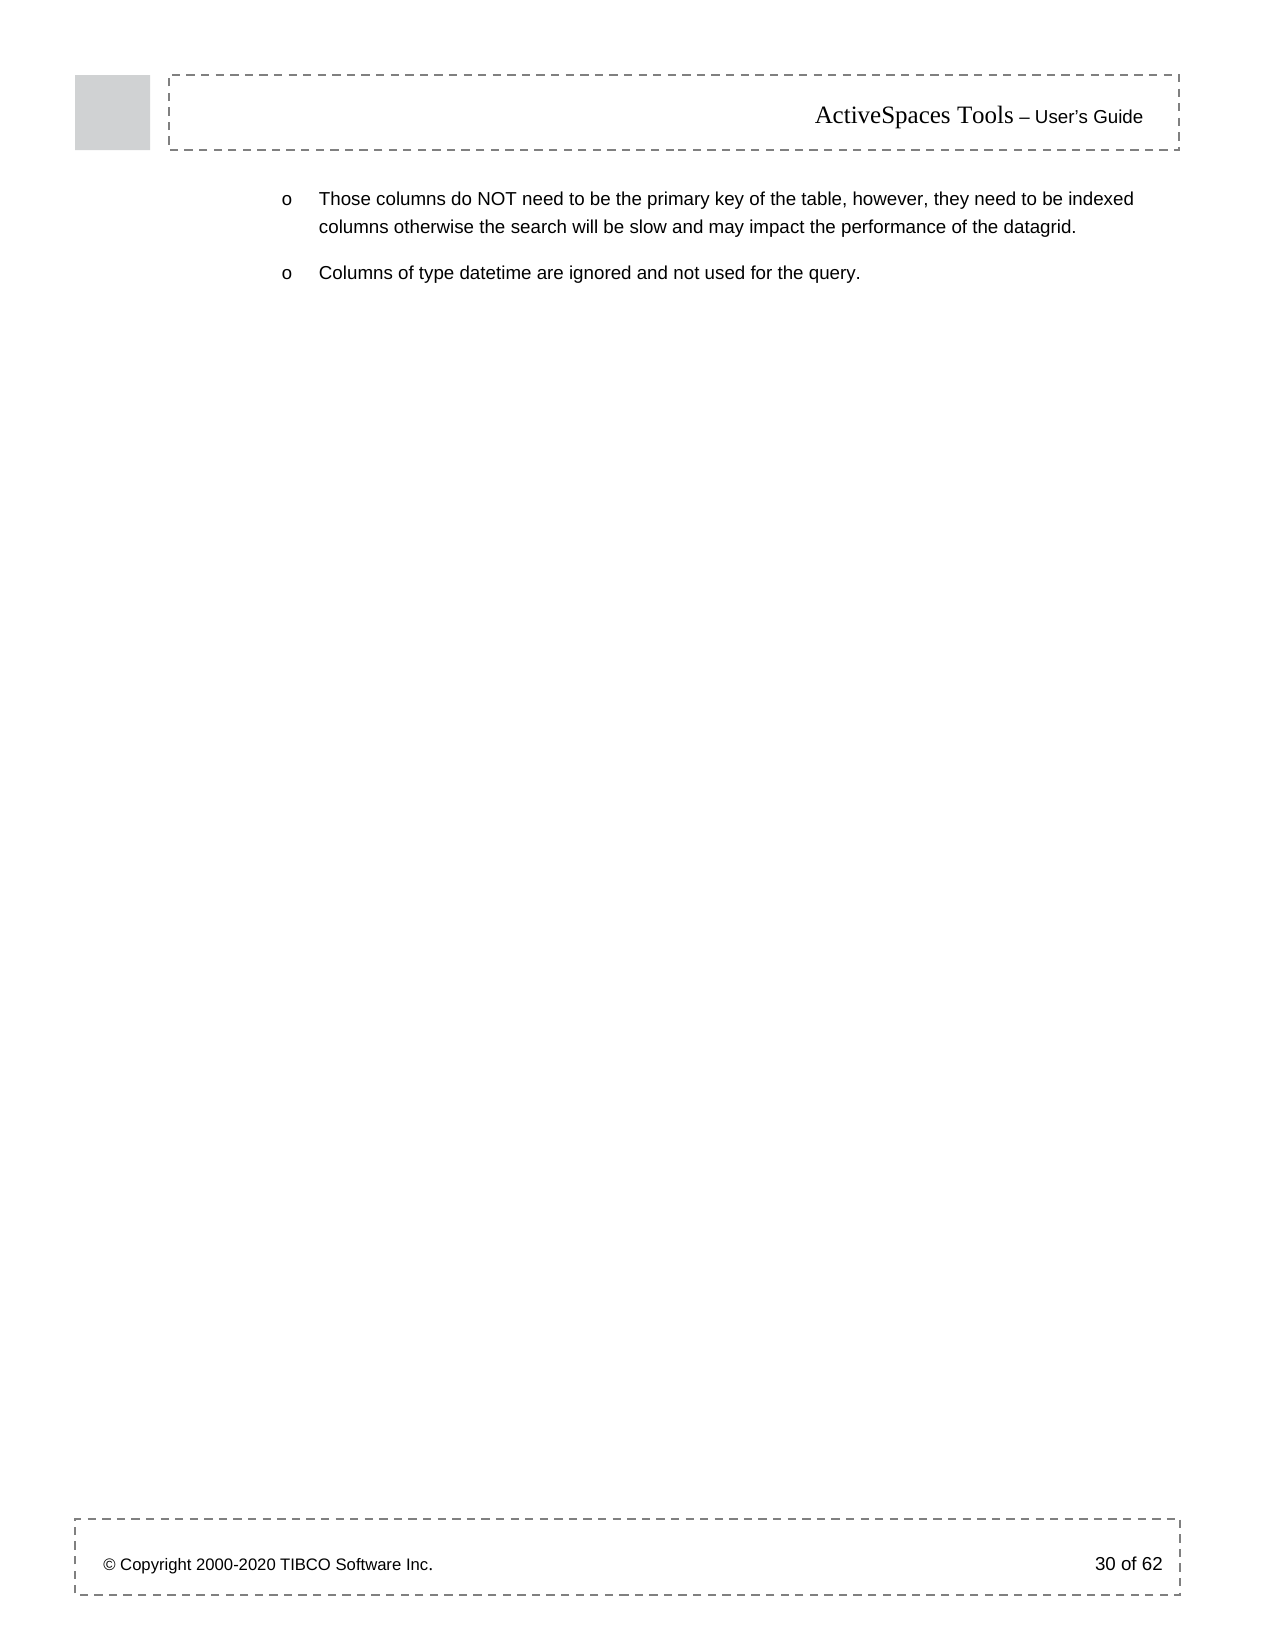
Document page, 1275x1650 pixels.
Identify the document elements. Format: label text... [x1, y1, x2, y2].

list Those columns do NOT need to be the primary key of the table, however, they need to be indexed columns otherwise the search will be slow and may impact the performance of the datagrid. [281, 187, 1162, 238]
list Columns of type datetime are ignored and not used for the query. [281, 262, 1162, 285]
